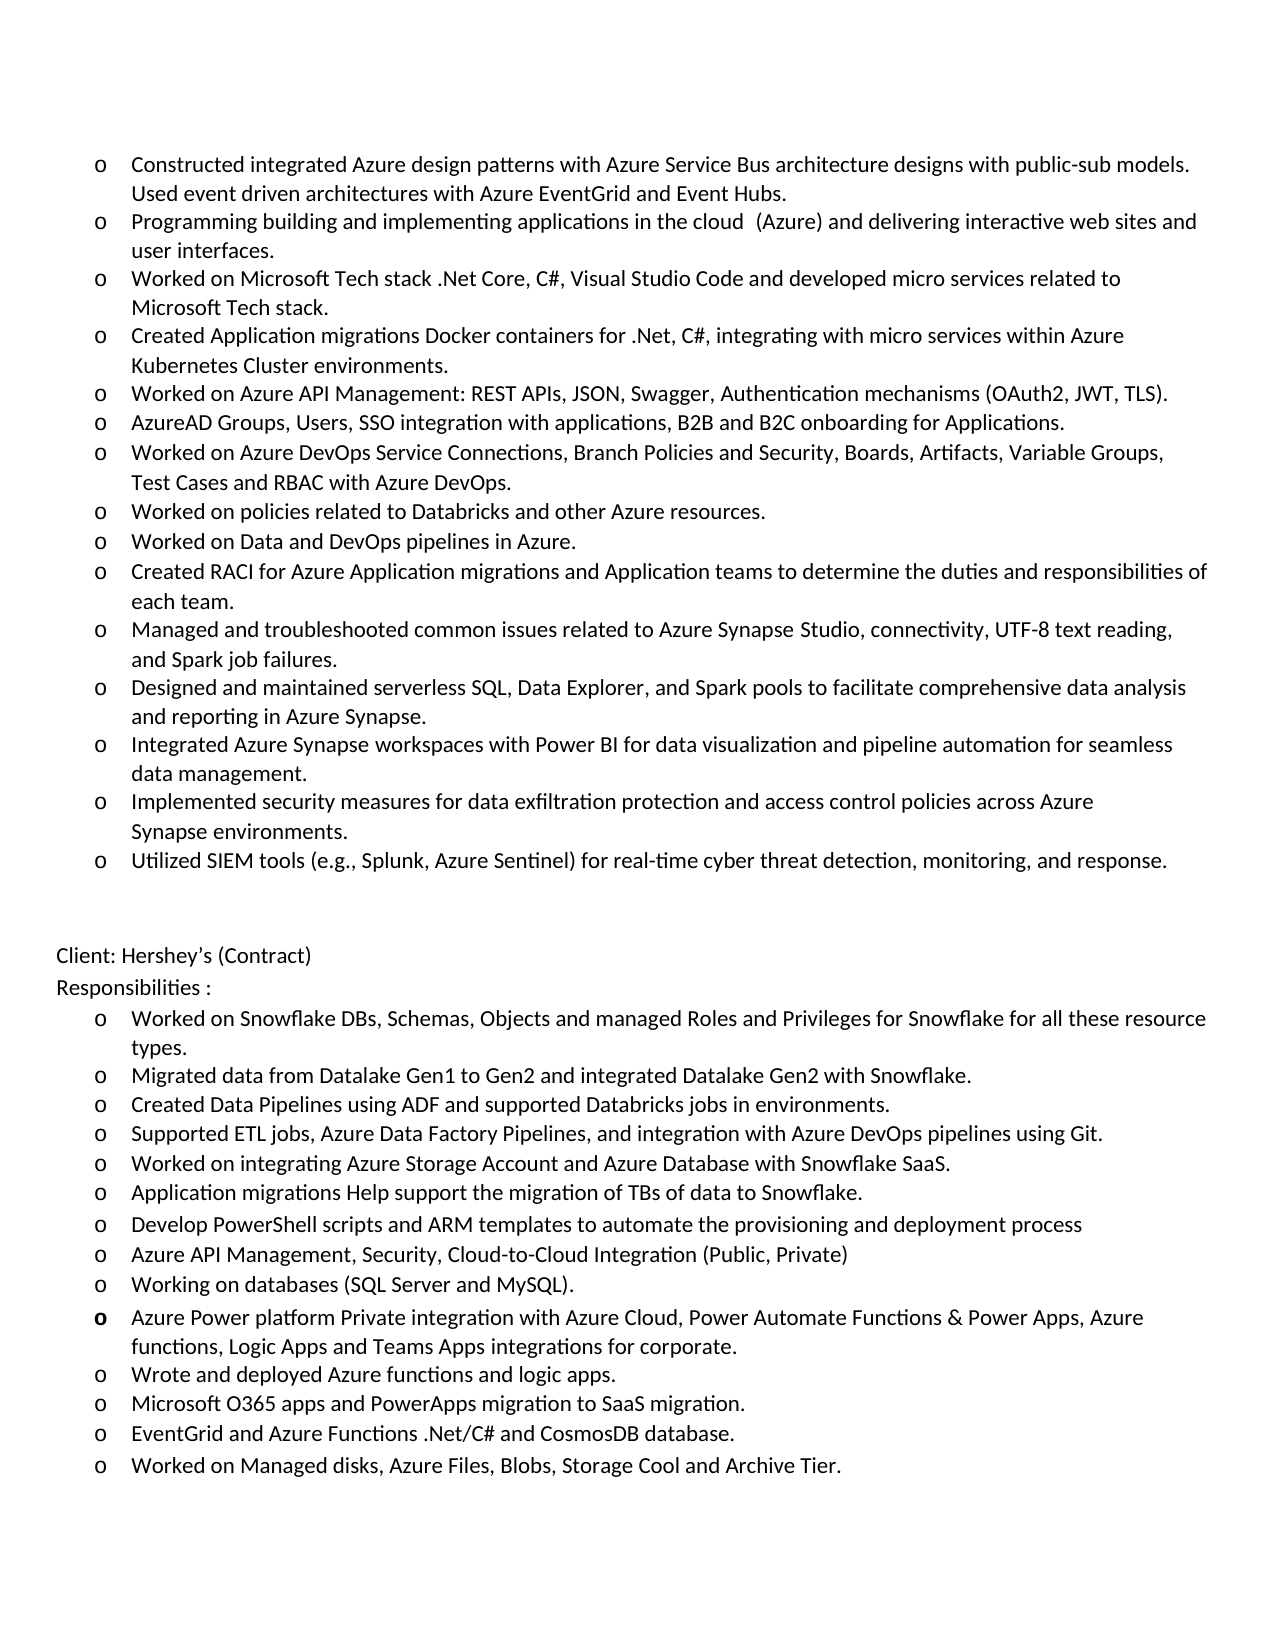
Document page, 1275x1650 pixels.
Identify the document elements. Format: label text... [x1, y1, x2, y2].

list Azure API Management, Security, Cloud-to-Cloud Integration (Public, Private) [94, 1361, 1209, 1390]
list Supported ETL jobs, Azure Data Factory Pipelines, and integration with Azure DevOps pipelines using Git. [94, 1240, 1209, 1269]
list Programming building and implementing applications in the cloud (Azure) and delivering interactive web sites and user interfaces. [94, 328, 1209, 385]
list Worked on Azure DevOps Service Connections, Branch Policies and Security, Boards, Artifacts, Variable Groups, Test Cases and RBAC with Azure DevOps. [94, 558, 1209, 616]
list Created Application migrations Docker containers for .Net, C#, integrating with micro services within Azure Kubernetes Cluster environments. [94, 442, 1209, 499]
list Managed and troubleshooted common issues related to Azure Synapse Studio, connectivity, UTF-8 text reading, and Spark job failures. [94, 736, 1209, 793]
list Worked on Data and DevOps pipelines in Azure. [94, 647, 1209, 676]
list Created Data Pipelines using ADF and supported Databricks jobs in environments. [94, 1211, 1209, 1240]
list Constructed integrated Azure design patterns with Azure Service Bus architecture designs with public-sub models. Used event driven architectures with Azure EventGrid and Event Hubs. [94, 271, 1209, 328]
list Worked on Keyvaults secrets, certs mgmt and integration with Azure DevOps variable groups. [94, 150, 1209, 179]
list Implemented security measures for data exfiltration protection and access control policies across Azure Synapse environments. [94, 908, 1209, 966]
list Integrated Azure Synapse workspaces with Power BI for data visualization and pipeline automation for seamless data management. [94, 851, 1209, 908]
list Deployed custom application workflows with Azure Logic Apps. [94, 241, 1209, 271]
list Utilized SIEM tools (e.g., Splunk, Azure Sentinel) for real-time cyber threat detection, monitoring, and response. [94, 967, 1209, 996]
list Designed and maintained serverless SQL, Data Explorer, and Spark pools to facilitate comprehensive data analysis and reporting in Azure Synapse. [94, 793, 1209, 851]
list AzureAD integration with AKS Pod Identity, Azure DevOps Service Connections, Service Principals, and User and System Assigned Managed Identities. [94, 180, 1209, 238]
list Worked on integrating Azure Storage Account and Azure Database with Snowflake SaaS. [94, 1269, 1209, 1298]
list Worked on policies related to Databricks and other Azure resources. [94, 617, 1209, 646]
list Worked on Azure API Management: REST APIs, JSON, Swagger, Authentication mechanisms (OAuth2, JWT, TLS). [94, 499, 1209, 528]
text Client: Hershey’s (Contract) [56, 1062, 1209, 1090]
list Migrated data from Datalake Gen1 to Gen2 and integrated Datalake Gen2 with Snowflake. [94, 1182, 1209, 1211]
list Azure Power platform Private integration with Azure Cloud, Power Automate Functions & Power Apps, Azure functions, Logic Apps and Teams Apps integrations for corporate. [94, 1423, 1209, 1481]
list Worked on Microsoft Tech stack .Net Core, C#, Visual Studio Code and developed micro services related to Microsoft Tech stack. [94, 385, 1209, 442]
list Working on databases (SQL Server and MySQL). [94, 1391, 1209, 1420]
list Created RACI for Azure Application migrations and Application teams to determine the duties and responsibilities of each team. [94, 677, 1209, 735]
list Application migrations Help support the migration of TBs of data to Snowflake. [94, 1298, 1209, 1327]
list Worked on Snowflake DBs, Schemas, Objects and managed Roles and Privileges for Snowflake for all these resource types. [94, 1124, 1209, 1182]
text Responsibilities : [56, 1093, 1090, 1121]
list Develop PowerShell scripts and ARM templates to automate the provisioning and deployment process [94, 1331, 1209, 1360]
list AzureAD Groups, Users, SSO integration with applications, B2B and B2C onboarding for Applications. [94, 528, 1209, 558]
